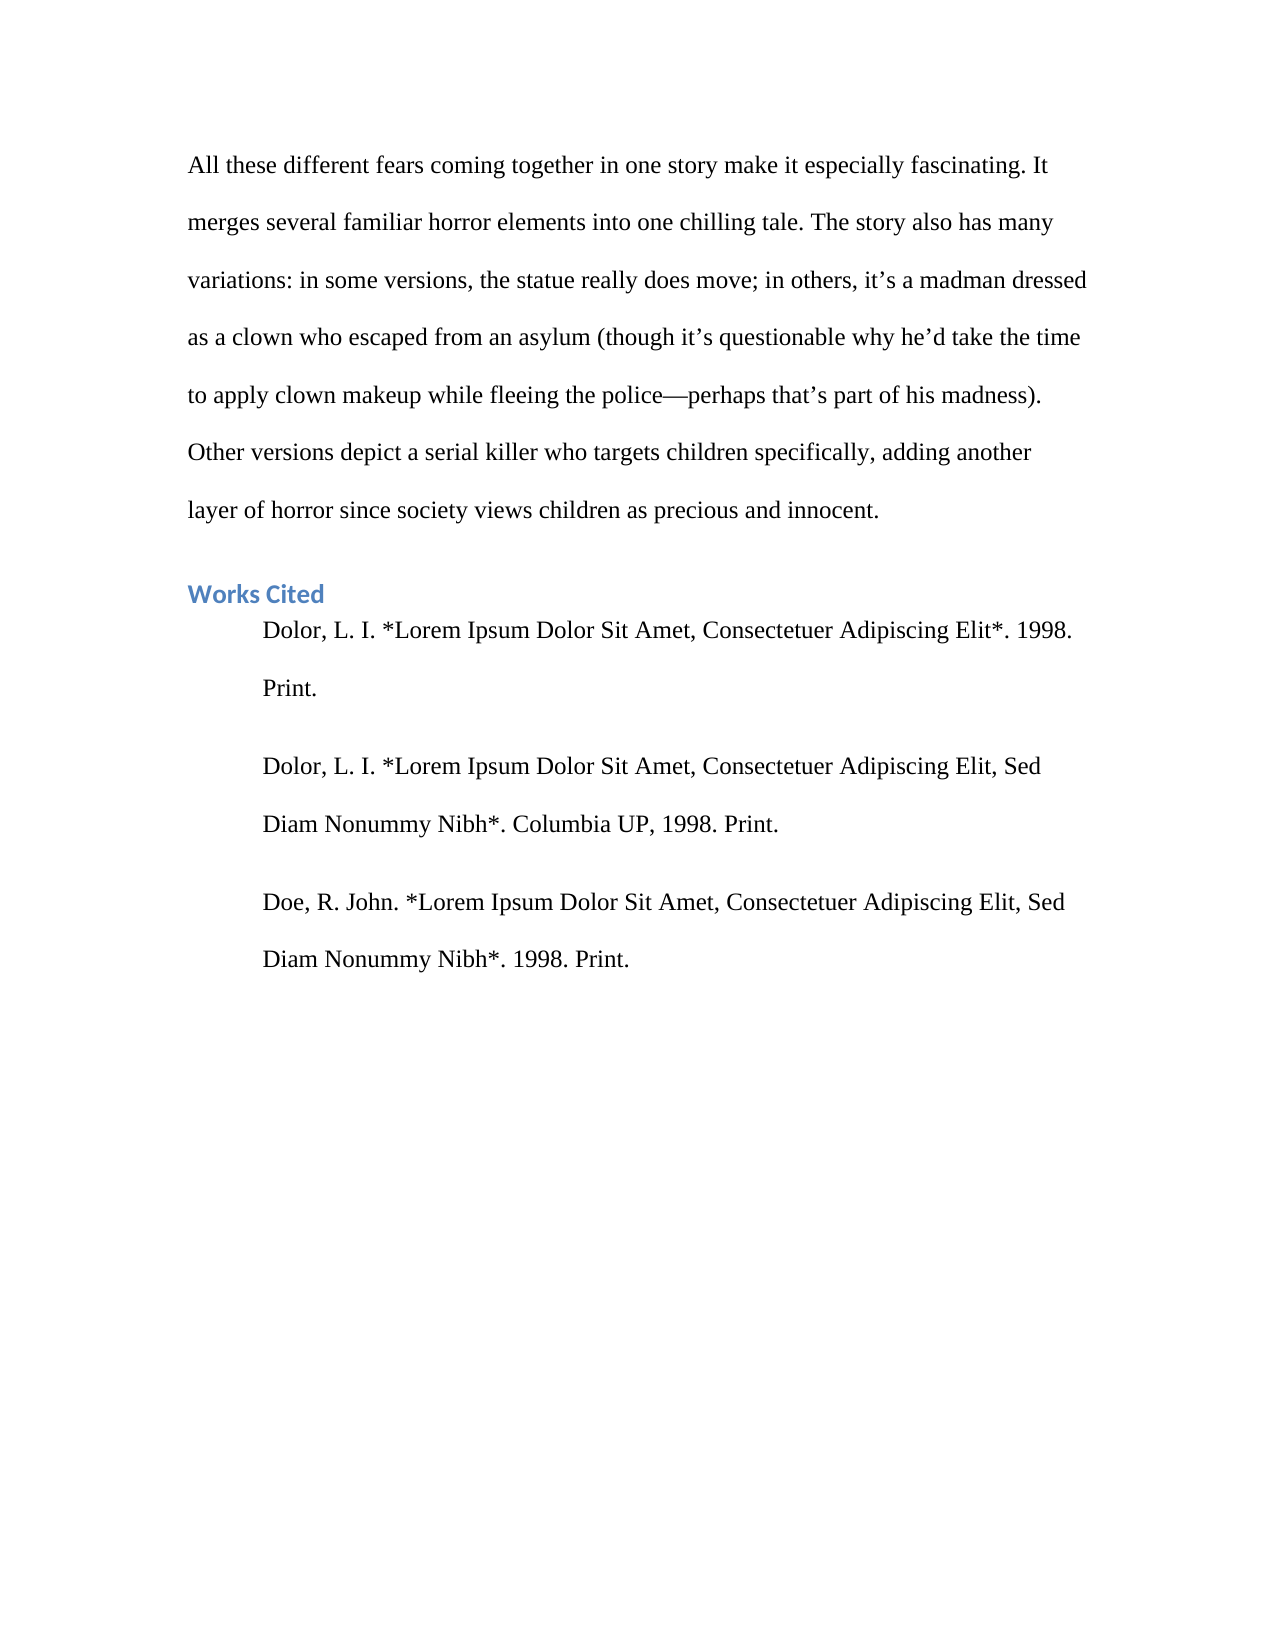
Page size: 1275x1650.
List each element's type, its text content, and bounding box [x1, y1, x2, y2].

text Dolor, L. I. *Lorem Ipsum Dolor Sit Amet, Consectetuer Adipiscing Elit*. 1998. Print. [262, 615, 1087, 702]
text Doe, R. John. *Lorem Ipsum Dolor Sit Amet, Consectetuer Adipiscing Elit, Sed Diam Nonummy Nibh*. 1998. Print. [262, 887, 1087, 973]
text Dolor, L. I. *Lorem Ipsum Dolor Sit Amet, Consectetuer Adipiscing Elit, Sed Diam Nonummy Nibh*. Columbia UP, 1998. Print. [262, 751, 1087, 837]
subtitle Works Cited [187, 577, 1087, 611]
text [187, 150, 1087, 524]
